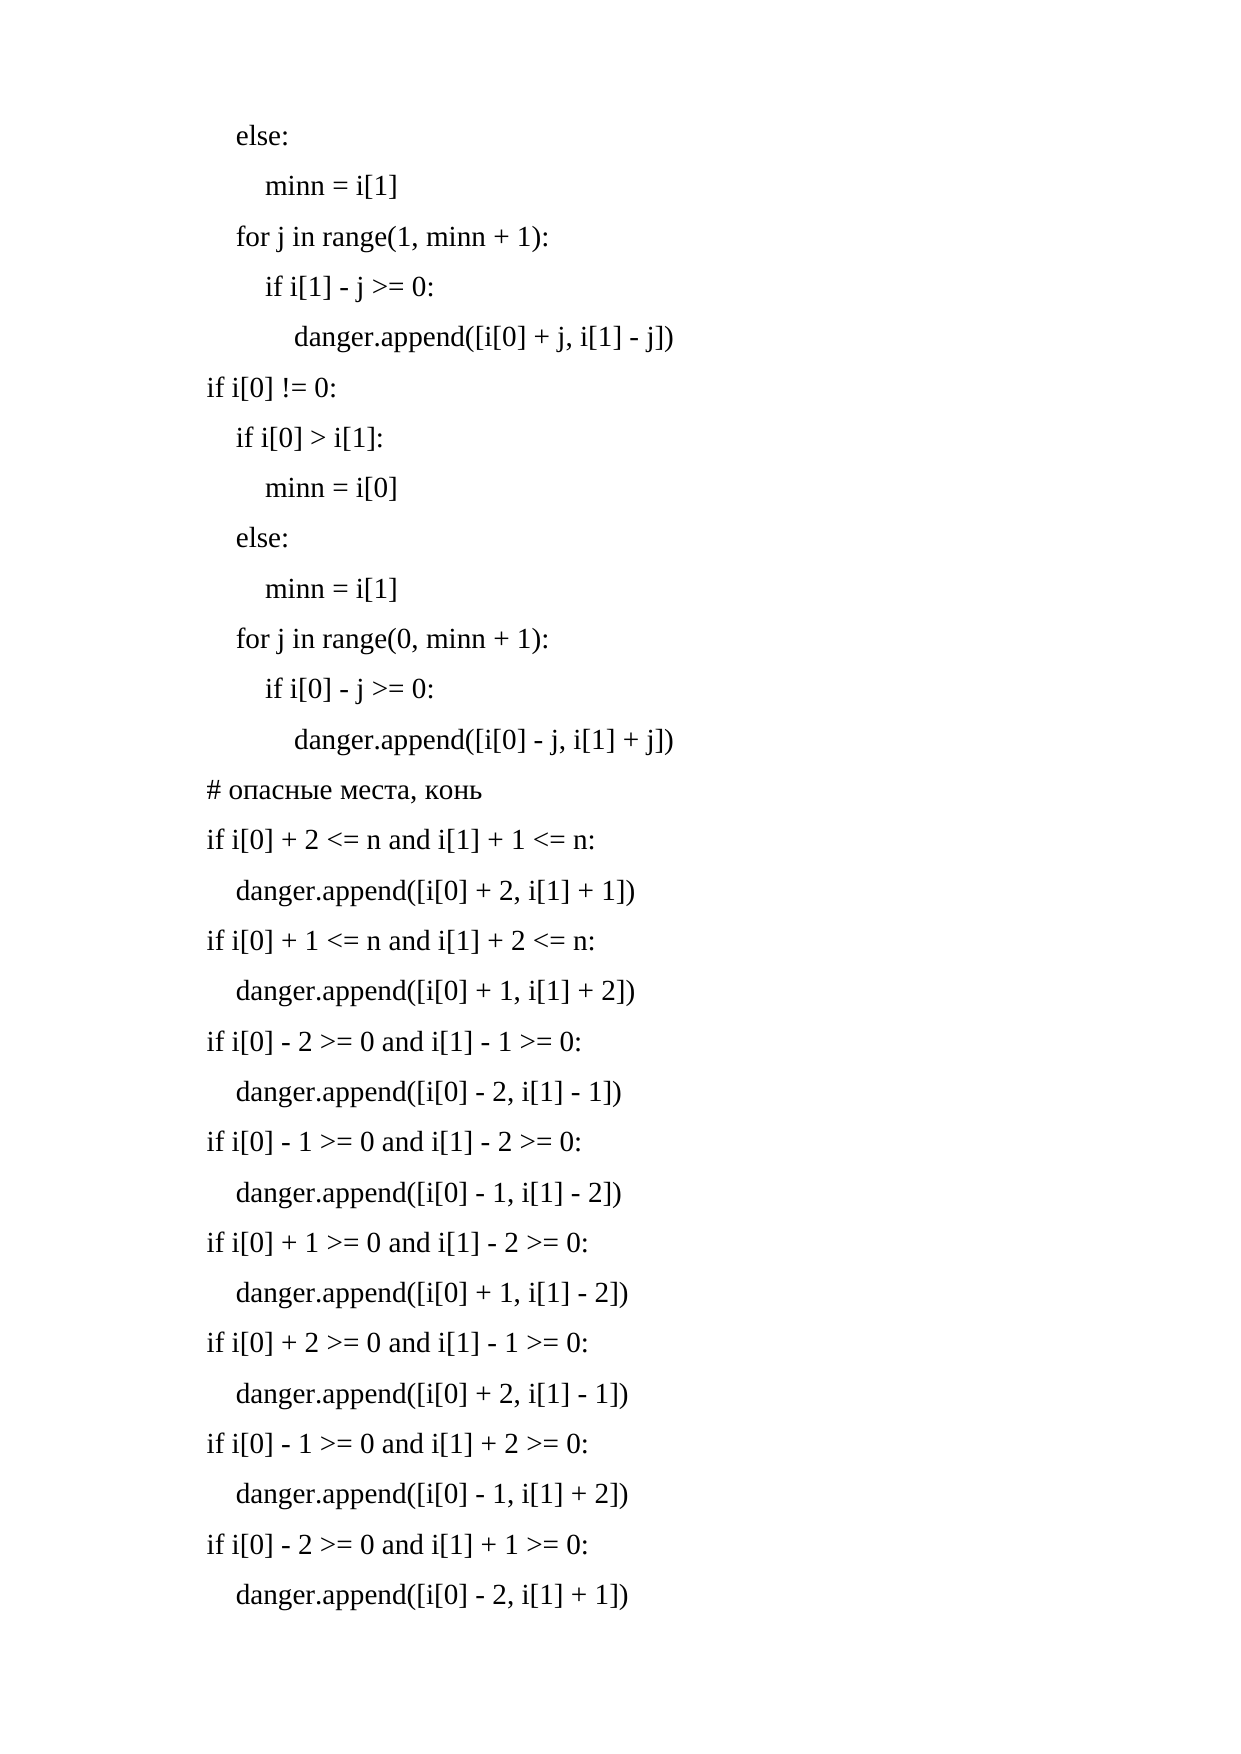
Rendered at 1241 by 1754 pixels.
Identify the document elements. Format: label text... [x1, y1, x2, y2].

text if i[0] + 2 >= 0 and i[1] - 1 >= 0: [177, 1326, 1152, 1359]
text danger.append([i[0] - 2, i[1] - 1]) [177, 1074, 1152, 1108]
text danger.append([i[0] + 2, i[1] - 1]) [177, 1376, 1152, 1409]
text danger.append([i[0] + 1, i[1] + 2]) [177, 973, 1152, 1007]
text danger.append([i[0] - 2, i[1] + 1]) [177, 1577, 1152, 1611]
text danger.append([i[0] + 2, i[1] + 1]) [177, 873, 1152, 906]
text if i[0] > i[1]: [177, 420, 1152, 453]
text if i[0] - 2 >= 0 and i[1] - 1 >= 0: [177, 1024, 1152, 1057]
text else: [177, 521, 1152, 554]
text if i[0] + 1 <= n and i[1] + 2 <= n: [177, 923, 1152, 957]
text for j in range(1, minn + 1): [177, 219, 1152, 252]
text for j in range(0, minn + 1): [177, 621, 1152, 655]
text else: [177, 118, 1152, 152]
text if i[0] + 2 <= n and i[1] + 1 <= n: [177, 822, 1152, 856]
text minn = i[0] [177, 470, 1152, 504]
text if i[0] - 1 >= 0 and i[1] - 2 >= 0: [177, 1124, 1152, 1158]
text danger.append([i[0] + 1, i[1] - 2]) [177, 1275, 1152, 1309]
text if i[0] - 1 >= 0 and i[1] + 2 >= 0: [177, 1426, 1152, 1460]
text if i[0] - 2 >= 0 and i[1] + 1 >= 0: [177, 1527, 1152, 1560]
text danger.append([i[0] - 1, i[1] + 2]) [177, 1477, 1152, 1510]
text danger.append([i[0] - j, i[1] + j]) [177, 722, 1152, 755]
text if i[0] != 0: [177, 370, 1152, 403]
text if i[0] + 1 >= 0 and i[1] - 2 >= 0: [177, 1225, 1152, 1258]
text danger.append([i[0] + j, i[1] - j]) [177, 319, 1152, 353]
text if i[0] - j >= 0: [177, 672, 1152, 705]
text if i[1] - j >= 0: [177, 269, 1152, 303]
text danger.append([i[0] - 1, i[1] - 2]) [177, 1175, 1152, 1208]
text minn = i[1] [177, 571, 1152, 604]
text minn = i[1] [177, 168, 1152, 202]
text # опасные места, конь [177, 772, 1152, 806]
